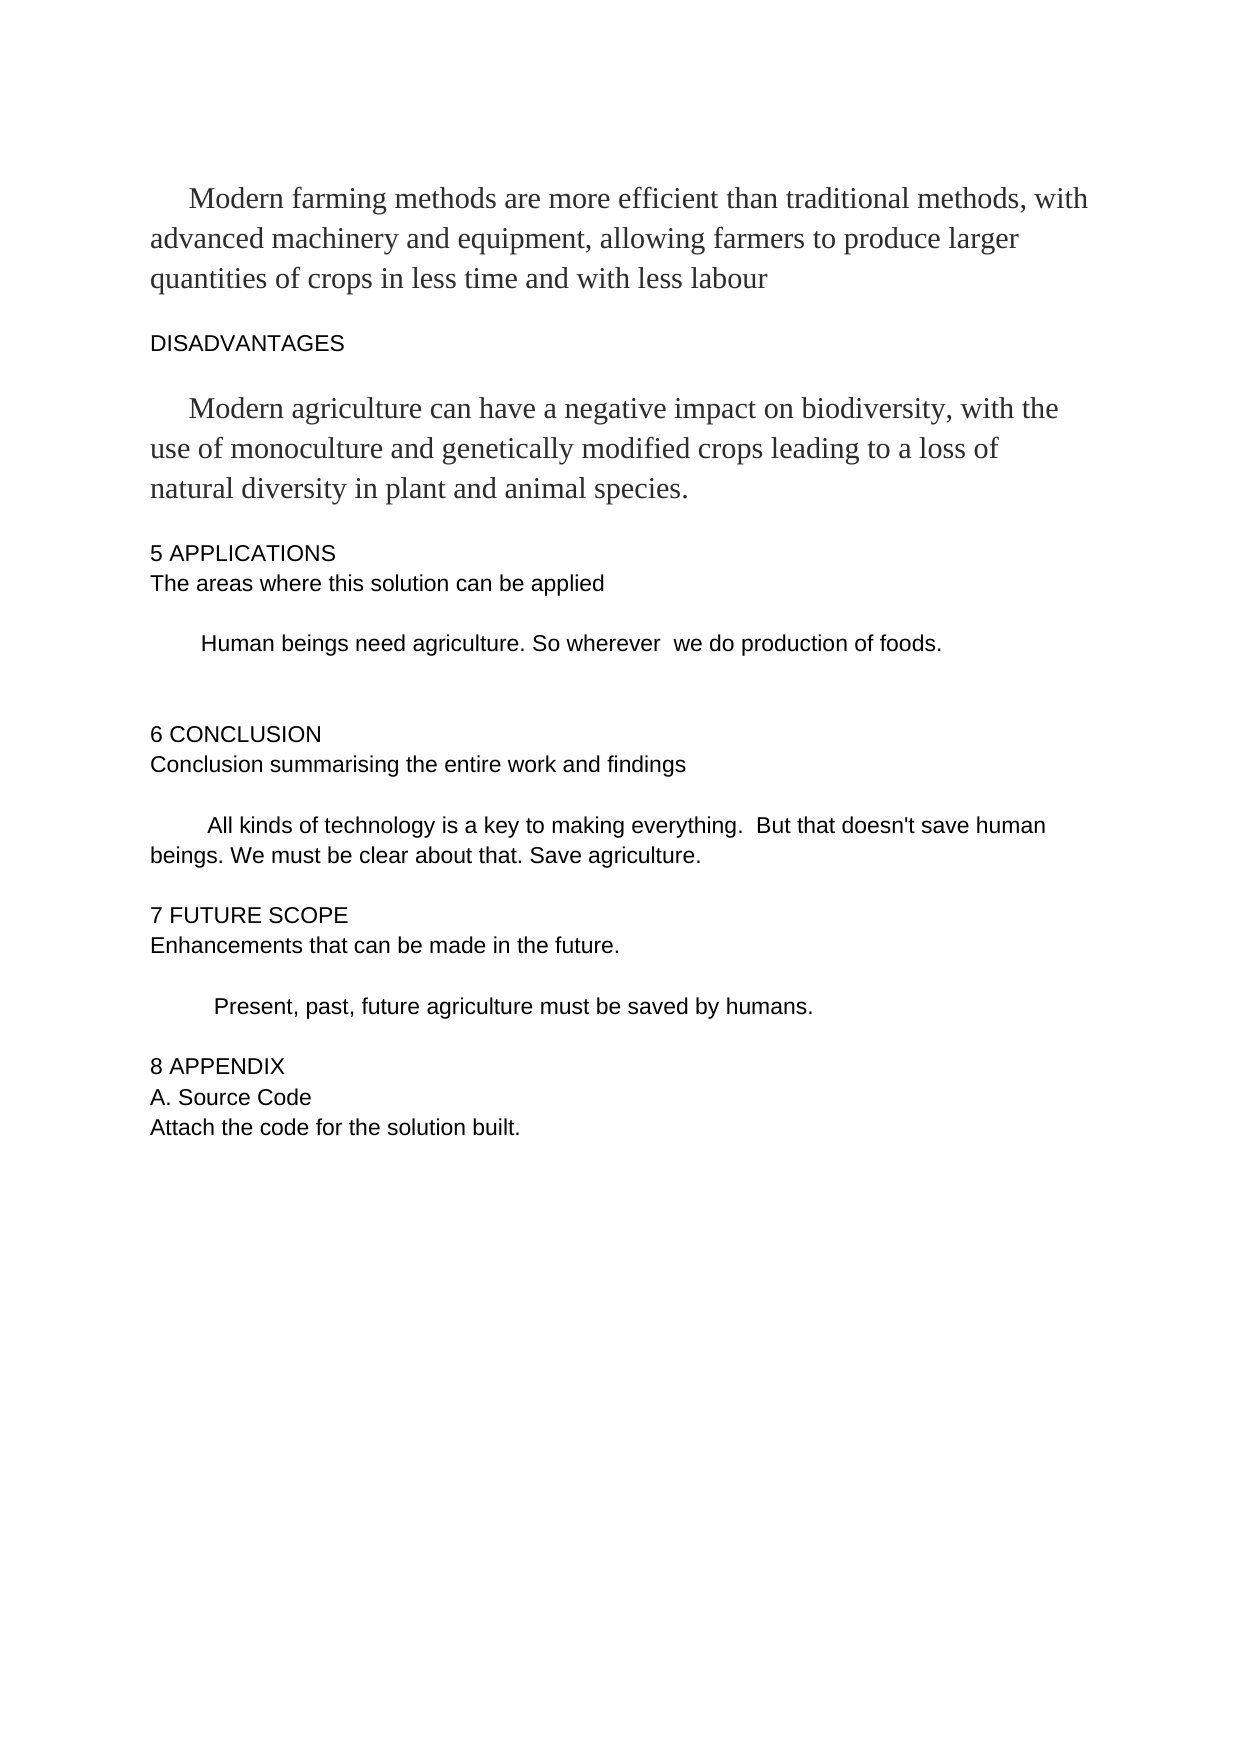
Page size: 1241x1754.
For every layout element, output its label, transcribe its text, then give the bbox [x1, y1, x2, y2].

text Modern agriculture can have a negative impact on biodiversity, with the use of monoculture and genetically modified crops leading to a loss of natural diversity in plant and animal species. [150, 390, 1090, 504]
text 6 CONCLUSION [150, 721, 1090, 747]
text Conclusion summarising the entire work and findings [150, 751, 1090, 778]
text The areas where this solution can be applied [150, 570, 1090, 596]
text Enhancements that can be made in the future. [150, 932, 1090, 959]
text Human beings need agriculture. So wherever we do production of foods. [150, 630, 1090, 657]
text Present, past, future agriculture must be saved by humans. [150, 993, 1090, 1019]
text 8 APPENDIX [150, 1053, 1090, 1080]
text DISADVANTAGES [150, 330, 1090, 356]
text Modern farming methods are more efficient than traditional methods, with advanced machinery and equipment, allowing farmers to produce larger quantities of crops in less time and with less labour [150, 180, 1090, 294]
text Attach the code for the solution built. [150, 1114, 1090, 1140]
text All kinds of technology is a key to making everything. But that doesn't save human beings. We must be clear about that. Save agriculture. [150, 812, 1090, 868]
text 7 FUTURE SCOPE [150, 902, 1090, 929]
text 5 APPLICATIONS [150, 540, 1090, 566]
text A. Source Code [150, 1083, 1090, 1110]
